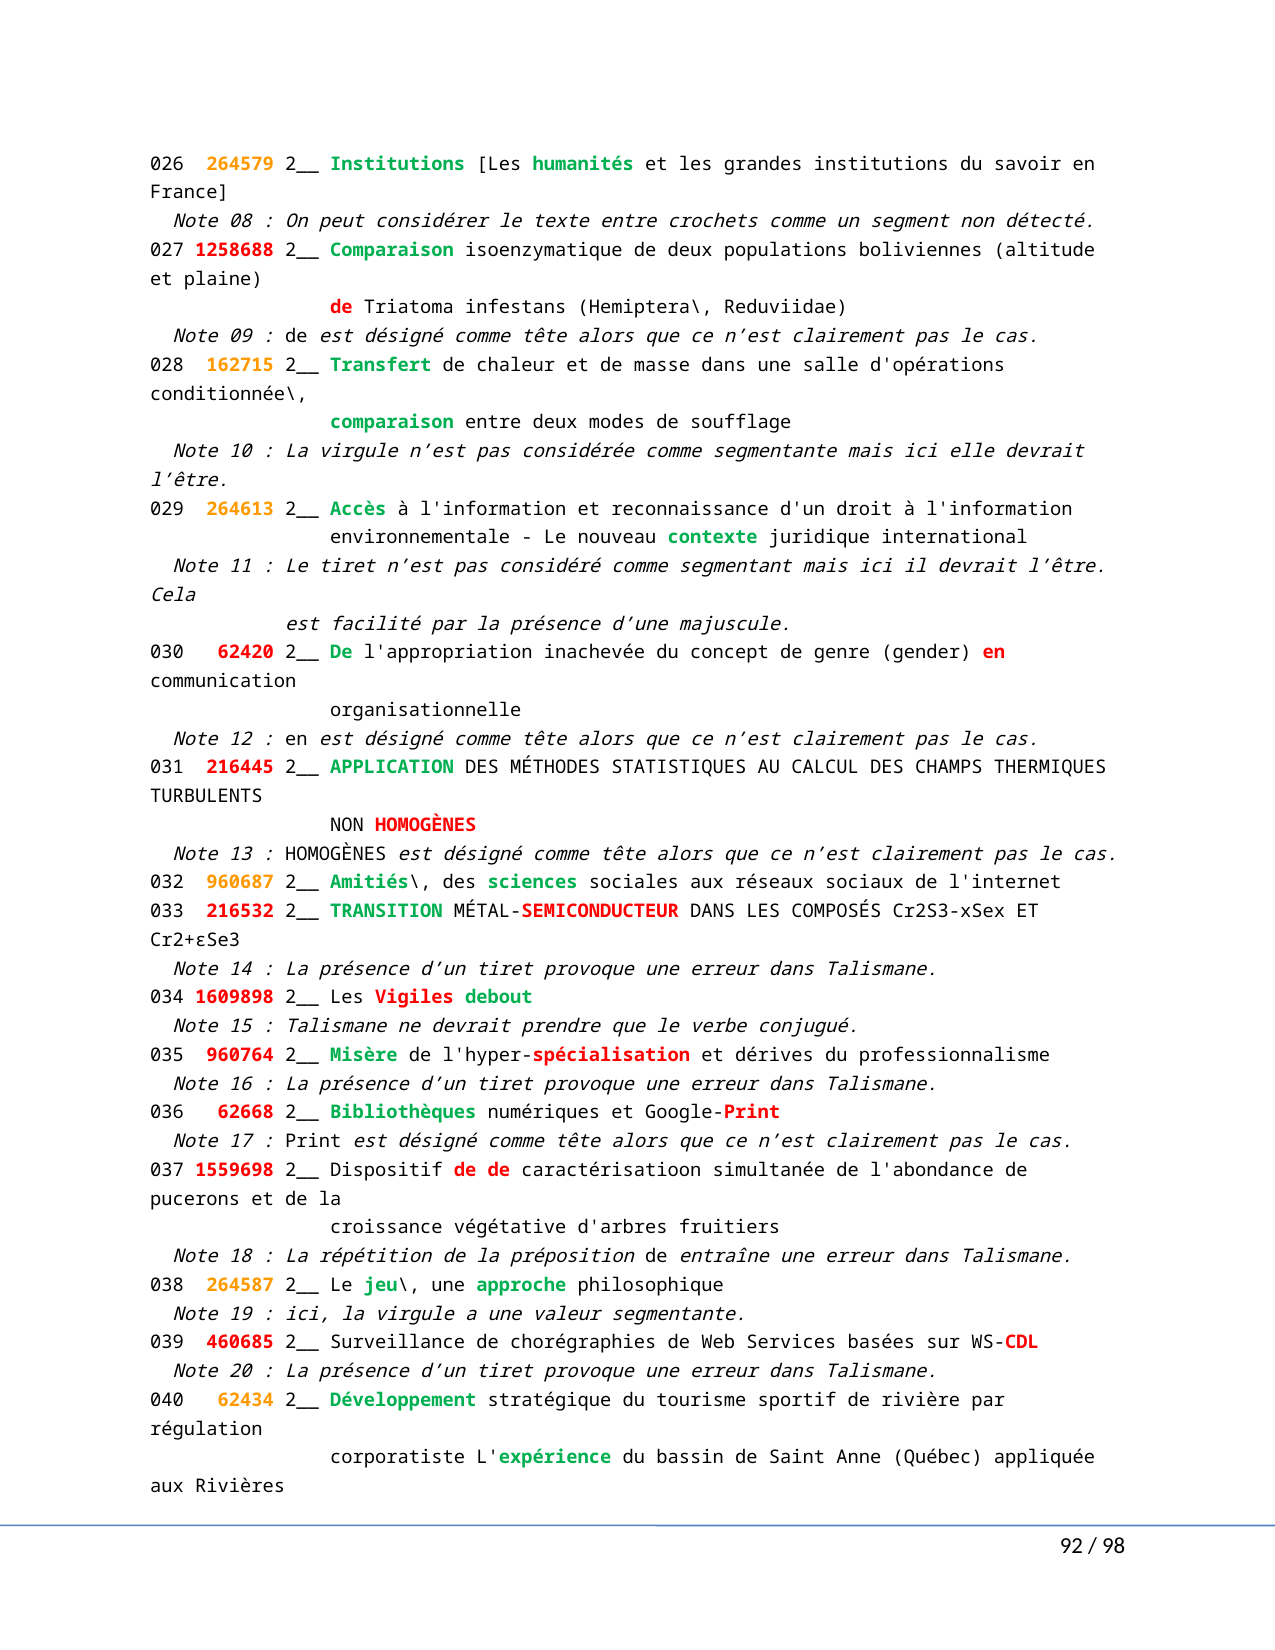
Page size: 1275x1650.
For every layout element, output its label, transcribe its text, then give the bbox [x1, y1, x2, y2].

text 028 162715 2__ Transfert de chaleur et de masse dans une salle d'opérations conditionnée\, [150, 351, 1125, 406]
text 027 1258688 2__ Comparaison isoenzymatique de deux populations boliviennes (altitude et plaine) [150, 236, 1125, 291]
text 040 62434 2__ Développement stratégique du tourisme sportif de rivière par régulation [150, 1386, 1125, 1441]
text 031 216445 2__ APPLICATION DES MÉTHODES STATISTIQUES AU CALCUL DES CHAMPS THERMIQUES TURBULENTS [150, 754, 1125, 808]
text 035 960764 2__ Misère de l'hyper-spécialisation et dérives du professionnalisme [150, 1041, 1125, 1067]
text Note 13 : HOMOGÈNES est désigné comme tête alors que ce n’est clairement pas le cas. [150, 840, 1125, 866]
text Note 09 : de est désigné comme tête alors que ce n’est clairement pas le cas. [150, 322, 1125, 348]
text 026 264579 2__ Institutions [Les humanités et les grandes institutions du savoir en France] [150, 150, 1125, 204]
text corporatiste L'expérience du bassin de Saint Anne (Québec) appliquée aux Rivières [150, 1444, 1125, 1498]
text 039 460685 2__ Surveillance de chorégraphies de Web Services basées sur WS-CDL [150, 1329, 1125, 1354]
text 029 264613 2__ Accès à l'information et reconnaissance d'un droit à l'information [150, 495, 1125, 521]
text 032 960687 2__ Amitiés\, des sciences sociales aux réseaux sociaux de l'internet [150, 869, 1125, 894]
text 030 62420 2__ De l'appropriation inachevée du concept de genre (gender) en communication [150, 639, 1125, 693]
text de Triatoma infestans (Hemiptera\, Reduviidae) [150, 294, 1125, 319]
text Note 17 : Print est désigné comme tête alors que ce n’est clairement pas le cas. [150, 1127, 1125, 1153]
text 037 1559698 2__ Dispositif de de caractérisatioon simultanée de l'abondance de pucerons et de la [150, 1156, 1125, 1211]
text Note 11 : Le tiret n’est pas considéré comme segmentant mais ici il devrait l’être. Cela [150, 552, 1125, 607]
text croissance végétative d'arbres fruitiers [150, 1214, 1125, 1239]
text comparaison entre deux modes de soufflage [150, 409, 1125, 434]
text Note 20 : La présence d’un tiret provoque une erreur dans Talismane. [150, 1357, 1125, 1383]
text est facilité par la présence d’une majuscule. [150, 610, 1125, 636]
text Note 16 : La présence d’un tiret provoque une erreur dans Talismane. [150, 1070, 1125, 1096]
text Note 10 : La virgule n’est pas considérée comme segmentante mais ici elle devrait l’être. [150, 437, 1125, 492]
text 036 62668 2__ Bibliothèques numériques et Google-Print [150, 1099, 1125, 1124]
text Note 19 : ici, la virgule a une valeur segmentante. [150, 1300, 1125, 1326]
text organisationnelle [150, 696, 1125, 722]
text 038 264587 2__ Le jeu\, une approche philosophique [150, 1271, 1125, 1297]
text Note 12 : en est désigné comme tête alors que ce n’est clairement pas le cas. [150, 725, 1125, 751]
text Note 15 : Talismane ne devrait prendre que le verbe conjugué. [150, 1012, 1125, 1038]
text Note 18 : La répétition de la préposition de entraîne une erreur dans Talismane. [150, 1242, 1125, 1268]
text 034 1609898 2__ Les Vigiles debout [150, 984, 1125, 1009]
text environnementale - Le nouveau contexte juridique international [150, 524, 1125, 549]
text Note 14 : La présence d’un tiret provoque une erreur dans Talismane. [150, 955, 1125, 981]
text 033 216532 2__ TRANSITION MÉTAL-SEMICONDUCTEUR DANS LES COMPOSÉS Cr2S3-xSex ET Cr2+εSe3 [150, 897, 1125, 952]
text Note 08 : On peut considérer le texte entre crochets comme un segment non détecté. [150, 207, 1125, 233]
text NON HOMOGÈNES [150, 811, 1125, 837]
